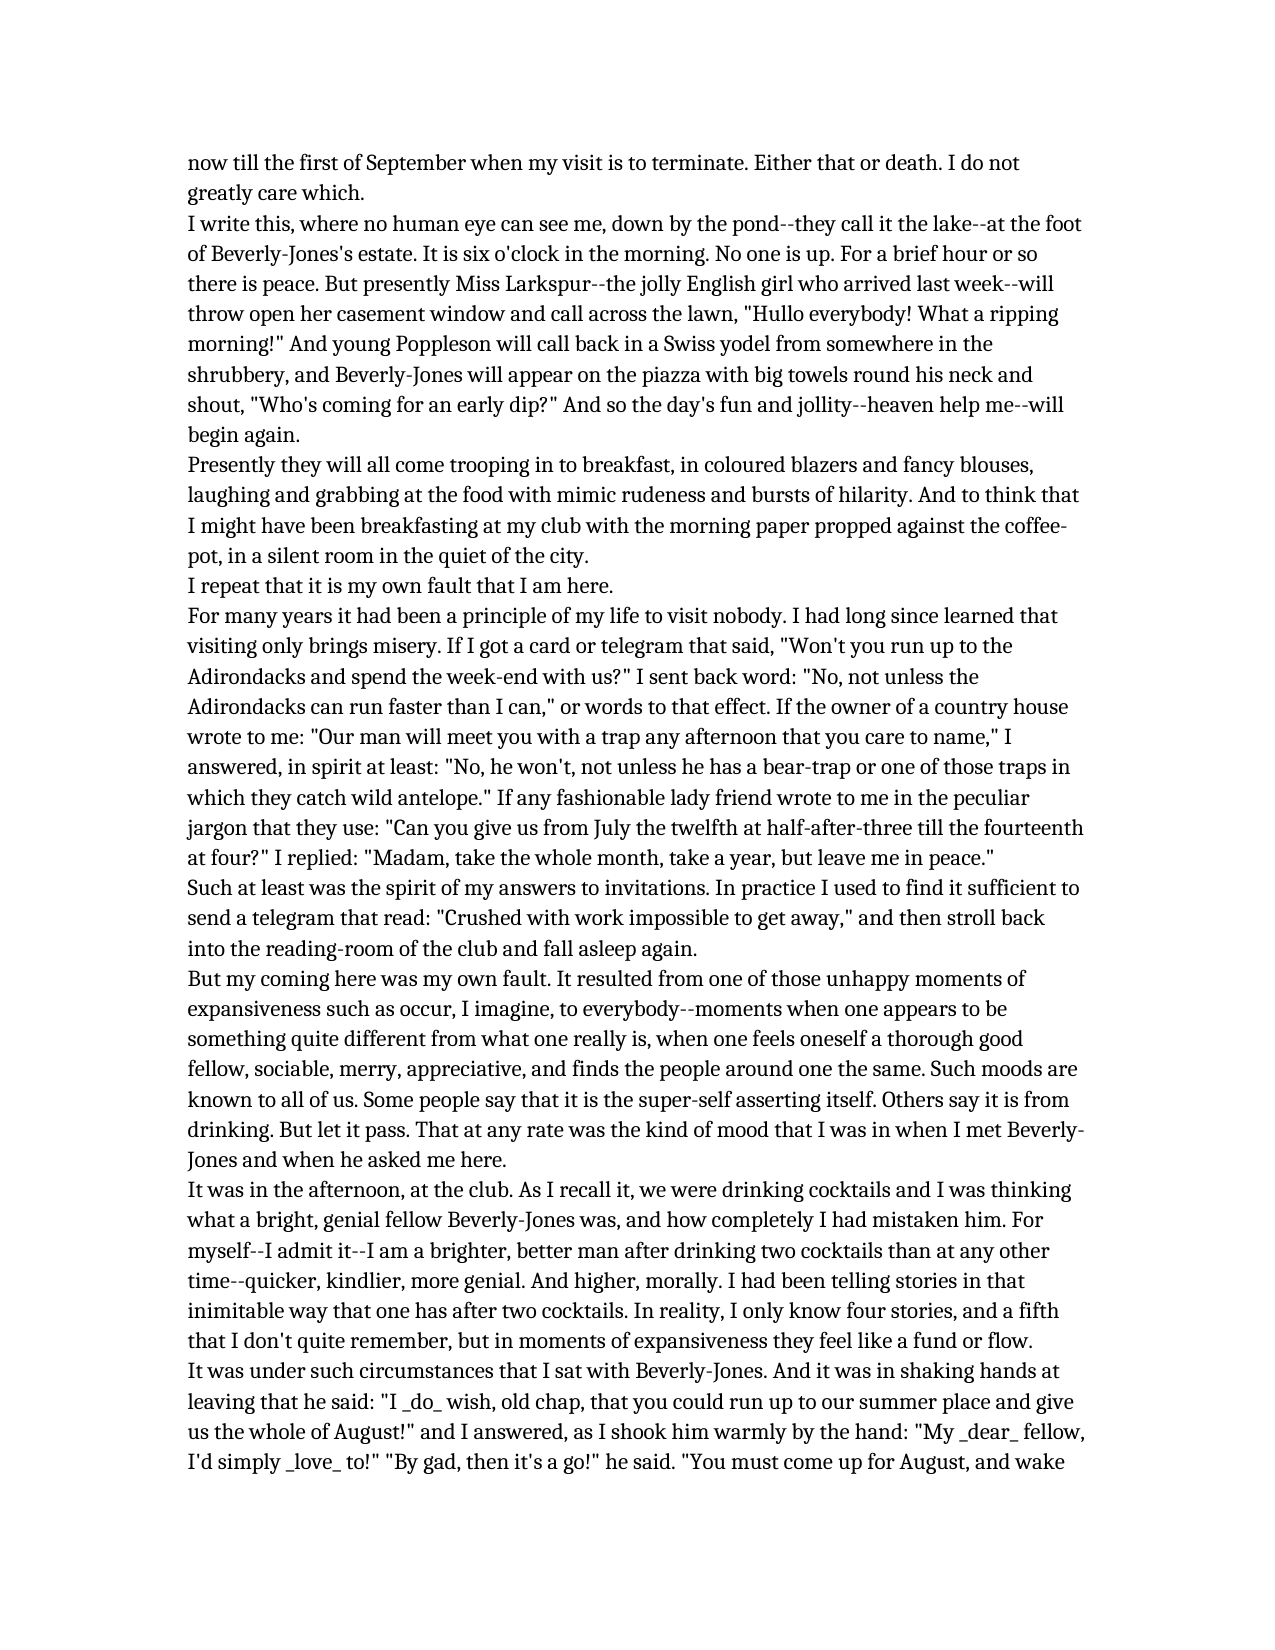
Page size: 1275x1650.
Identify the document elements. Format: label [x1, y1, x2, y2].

text [187, 150, 1087, 1475]
